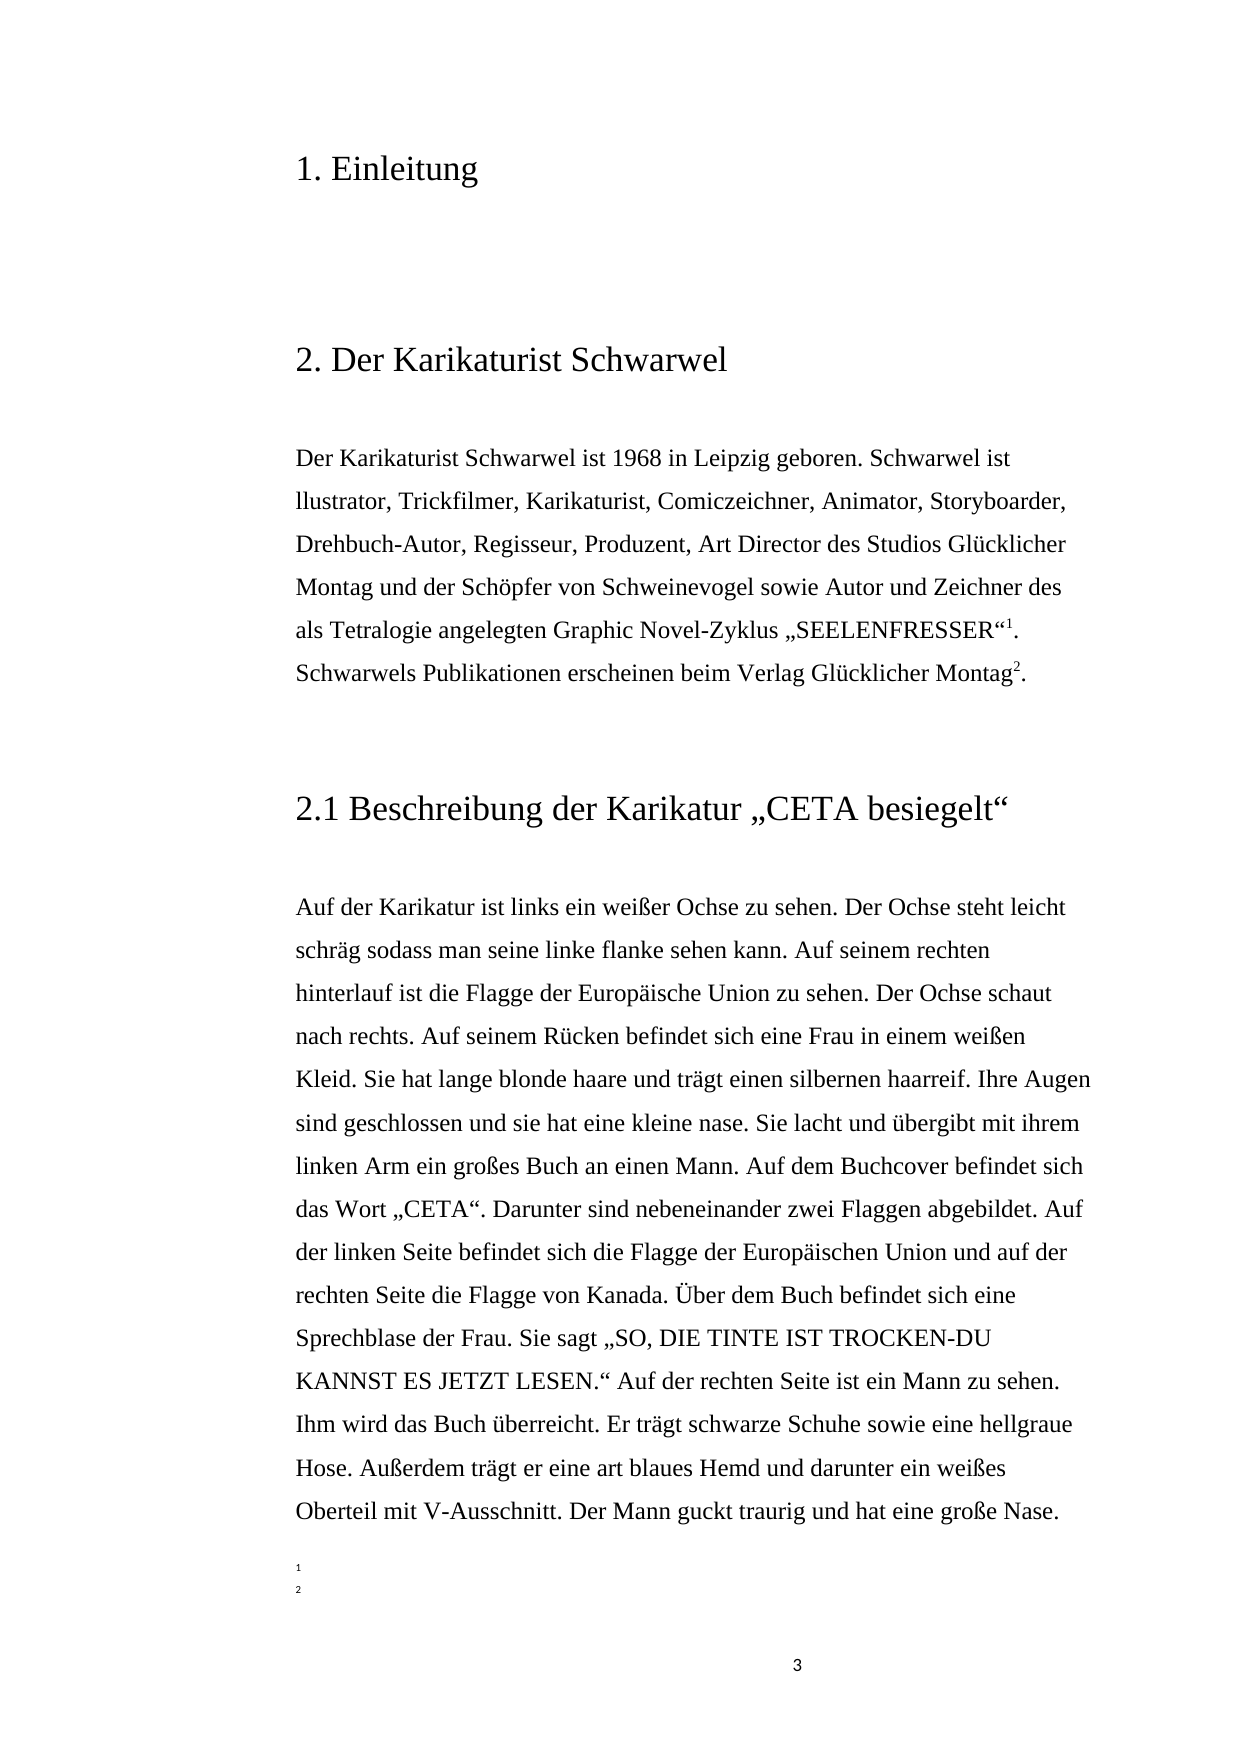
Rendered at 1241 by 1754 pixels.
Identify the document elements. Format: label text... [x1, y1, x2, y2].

list Der Karikaturist Schwarwel [295, 338, 1093, 379]
list Der Karikaturist Schwarwel ist 1968 in Leipzig geboren. Schwarwel ist llustrator, Trickfilmer, Karikaturist, Comiczeichner, Animator, Storyboarder, Drehbuch-Autor, Regisseur, Produzent, Art Director des Studios Glücklicher Montag und der Schöpfer von Schweinevogel sowie Autor und Zeichner des als Tetralogie angelegten Graphic Novel-Zyklus „SEELENFRESSER“. Schwarwels Publikationen erscheinen beim Verlag Glücklicher Montag. [295, 443, 1093, 687]
text 1. Einleitung [295, 148, 1093, 188]
list 2.1 Beschreibung der Karikatur „CETA besiegelt“ [295, 788, 1093, 828]
